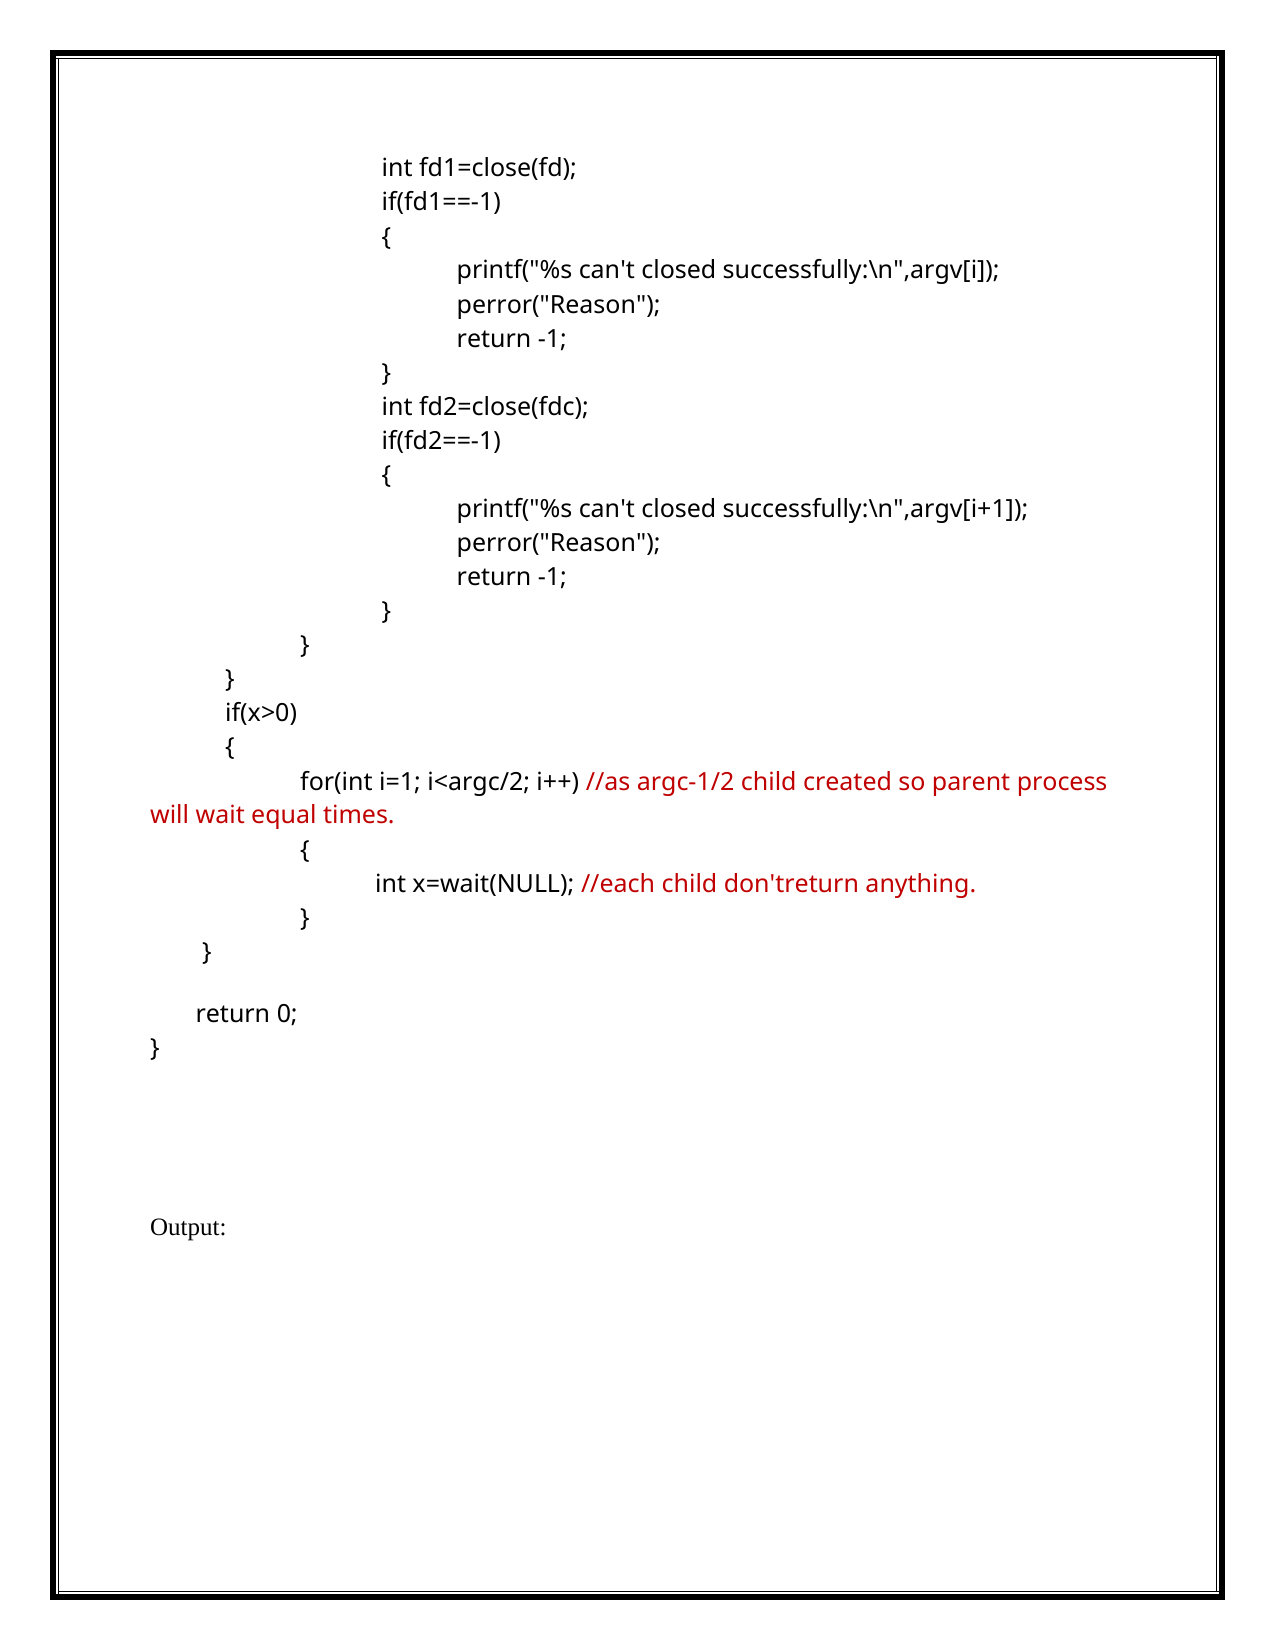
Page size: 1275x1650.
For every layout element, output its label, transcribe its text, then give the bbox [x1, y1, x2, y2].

text { [150, 831, 1125, 865]
text if(fd1==-1) [150, 184, 1125, 218]
text perror("Reason"); [150, 525, 1125, 559]
text return -1; [150, 320, 1125, 354]
text if(fd2==-1) [150, 422, 1125, 457]
text Output: [150, 1212, 1125, 1240]
text return -1; [150, 559, 1125, 593]
text { [150, 457, 1125, 491]
text perror("Reason"); [150, 286, 1125, 320]
text { [150, 218, 1125, 252]
text { [150, 729, 1125, 763]
text } [150, 899, 1125, 933]
text } [150, 661, 1125, 695]
text } [150, 933, 1125, 967]
text printf("%s can't closed successfully:\n",argv[i+1]); [150, 491, 1125, 525]
text } [150, 354, 1125, 388]
text } [150, 627, 1125, 661]
text return 0; [150, 996, 1125, 1029]
text if(x>0) [150, 695, 1125, 729]
text for(int i=1; i<argc/2; i++) //as argc-1/2 child created so parent process will wait equal times. [150, 763, 1125, 831]
text } [150, 1029, 1125, 1064]
text } [150, 593, 1125, 627]
text int x=wait(NULL); //each child don'treturn anything. [150, 865, 1125, 899]
text int fd2=close(fdc); [150, 388, 1125, 422]
text printf("%s can't closed successfully:\n",argv[i]); [150, 252, 1125, 286]
text int fd1=close(fd); [150, 150, 1125, 184]
